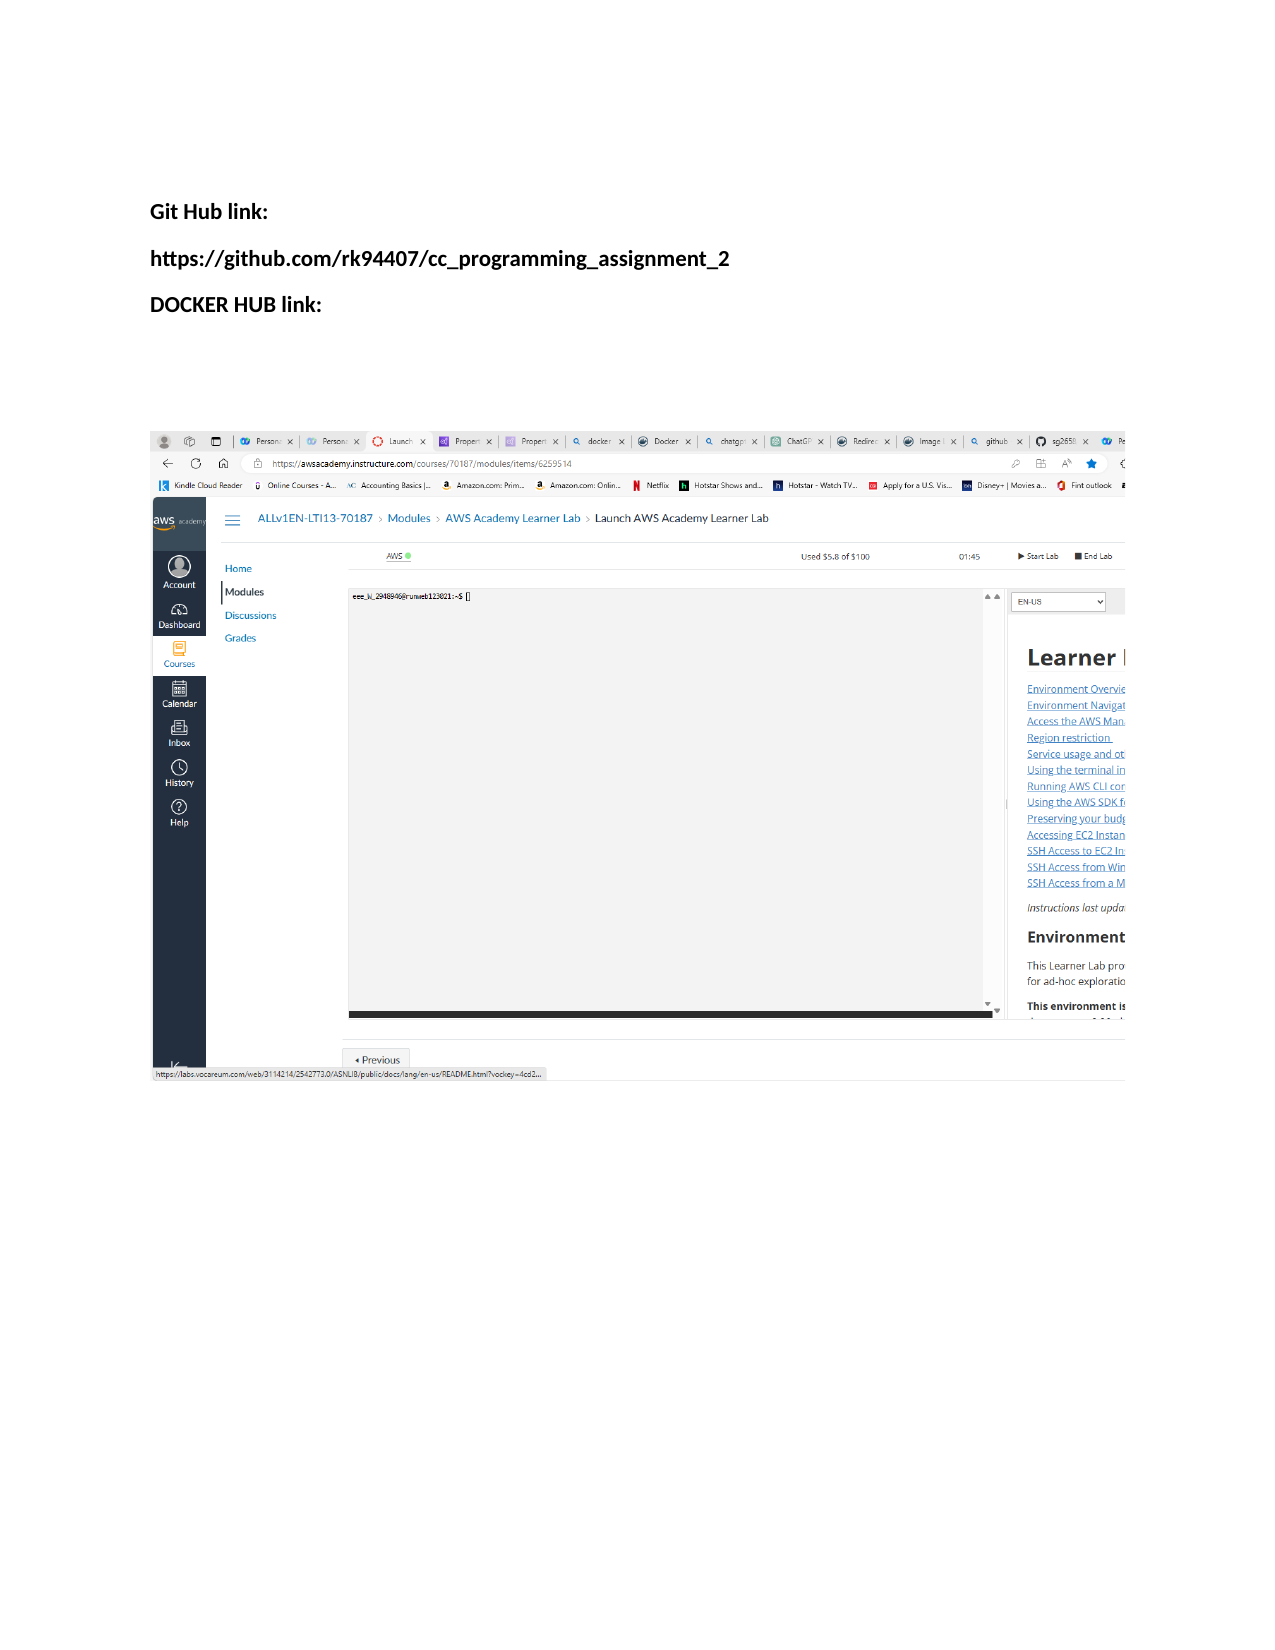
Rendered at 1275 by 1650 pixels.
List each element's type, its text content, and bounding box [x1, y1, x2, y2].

text https://github.com/rk94407/cc_programming_assignment_2 [150, 244, 1125, 272]
picture [150, 431, 1125, 1081]
text DOCKER HUB link: [150, 291, 1125, 319]
text Git Hub link: [150, 197, 1125, 225]
